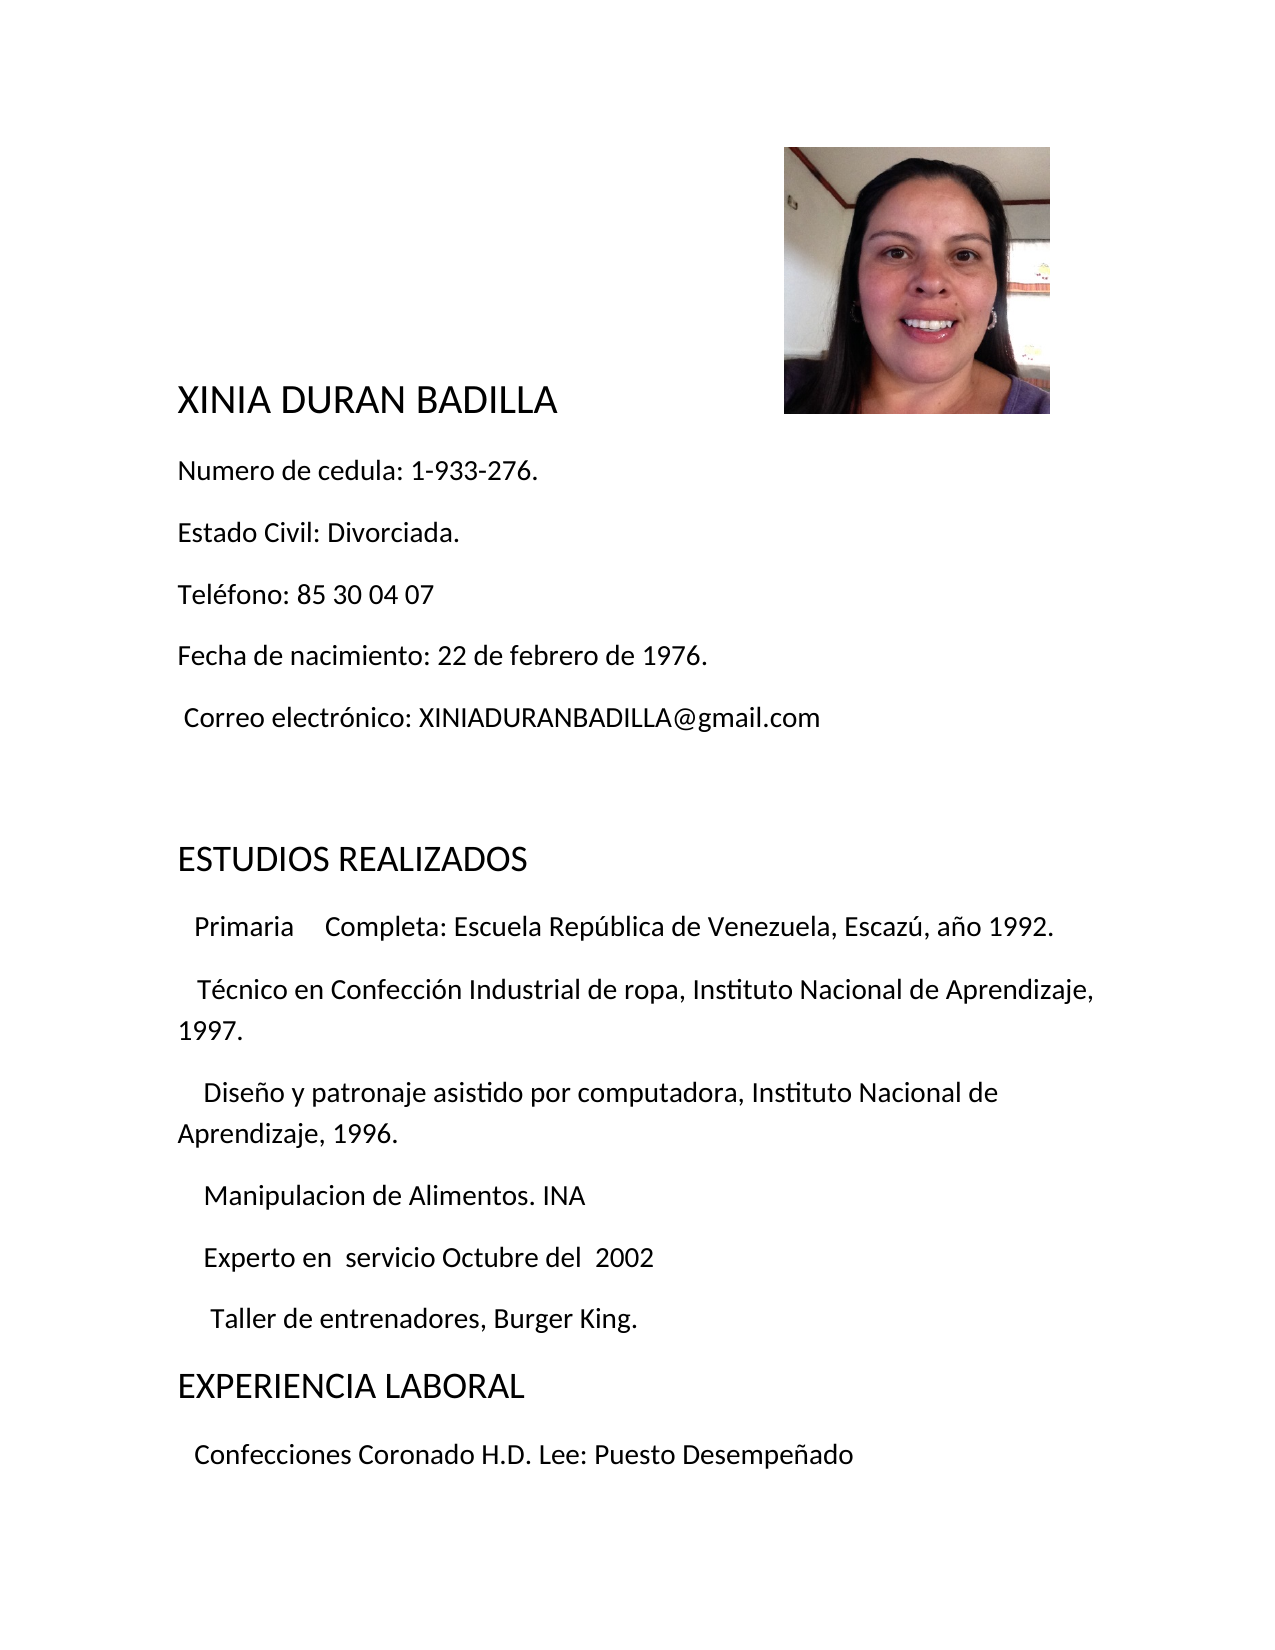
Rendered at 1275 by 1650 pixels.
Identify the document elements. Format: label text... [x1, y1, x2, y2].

text EXPERIENCIA LABORAL [177, 1362, 1098, 1408]
text Manipulacion de Alimentos. INA [177, 1177, 1098, 1212]
text Fecha de nacimiento: 22 de febrero de 1976. [177, 637, 1098, 673]
picture [784, 147, 1050, 414]
text Confecciones Coronado H.D. Lee: Puesto Desempeñado [177, 1436, 1098, 1471]
text Taller de entrenadores, Burger King. [177, 1300, 1098, 1336]
text Estado Civil: Divorciada. [177, 514, 1098, 549]
text Correo electrónico: XINIADURANBADILLA@gmail.com [177, 699, 1098, 735]
text Numero de cedula: 1-933-276. [177, 452, 1098, 488]
text ESTUDIOS REALIZADOS [177, 834, 1098, 880]
text Teléfono: 85 30 04 07 [177, 576, 1098, 611]
text Técnico en Confección Industrial de ropa, Instituto Nacional de Aprendizaje, 1997. [177, 971, 1098, 1048]
text Primaria Completa: Escuela República de Venezuela, Escazú, año 1992. [177, 908, 1098, 944]
text Experto en servicio Octubre del 2002 [177, 1239, 1098, 1274]
text Diseño y patronaje asistido por computadora, Instituto Nacional de Aprendizaje, 1996. [177, 1074, 1098, 1151]
